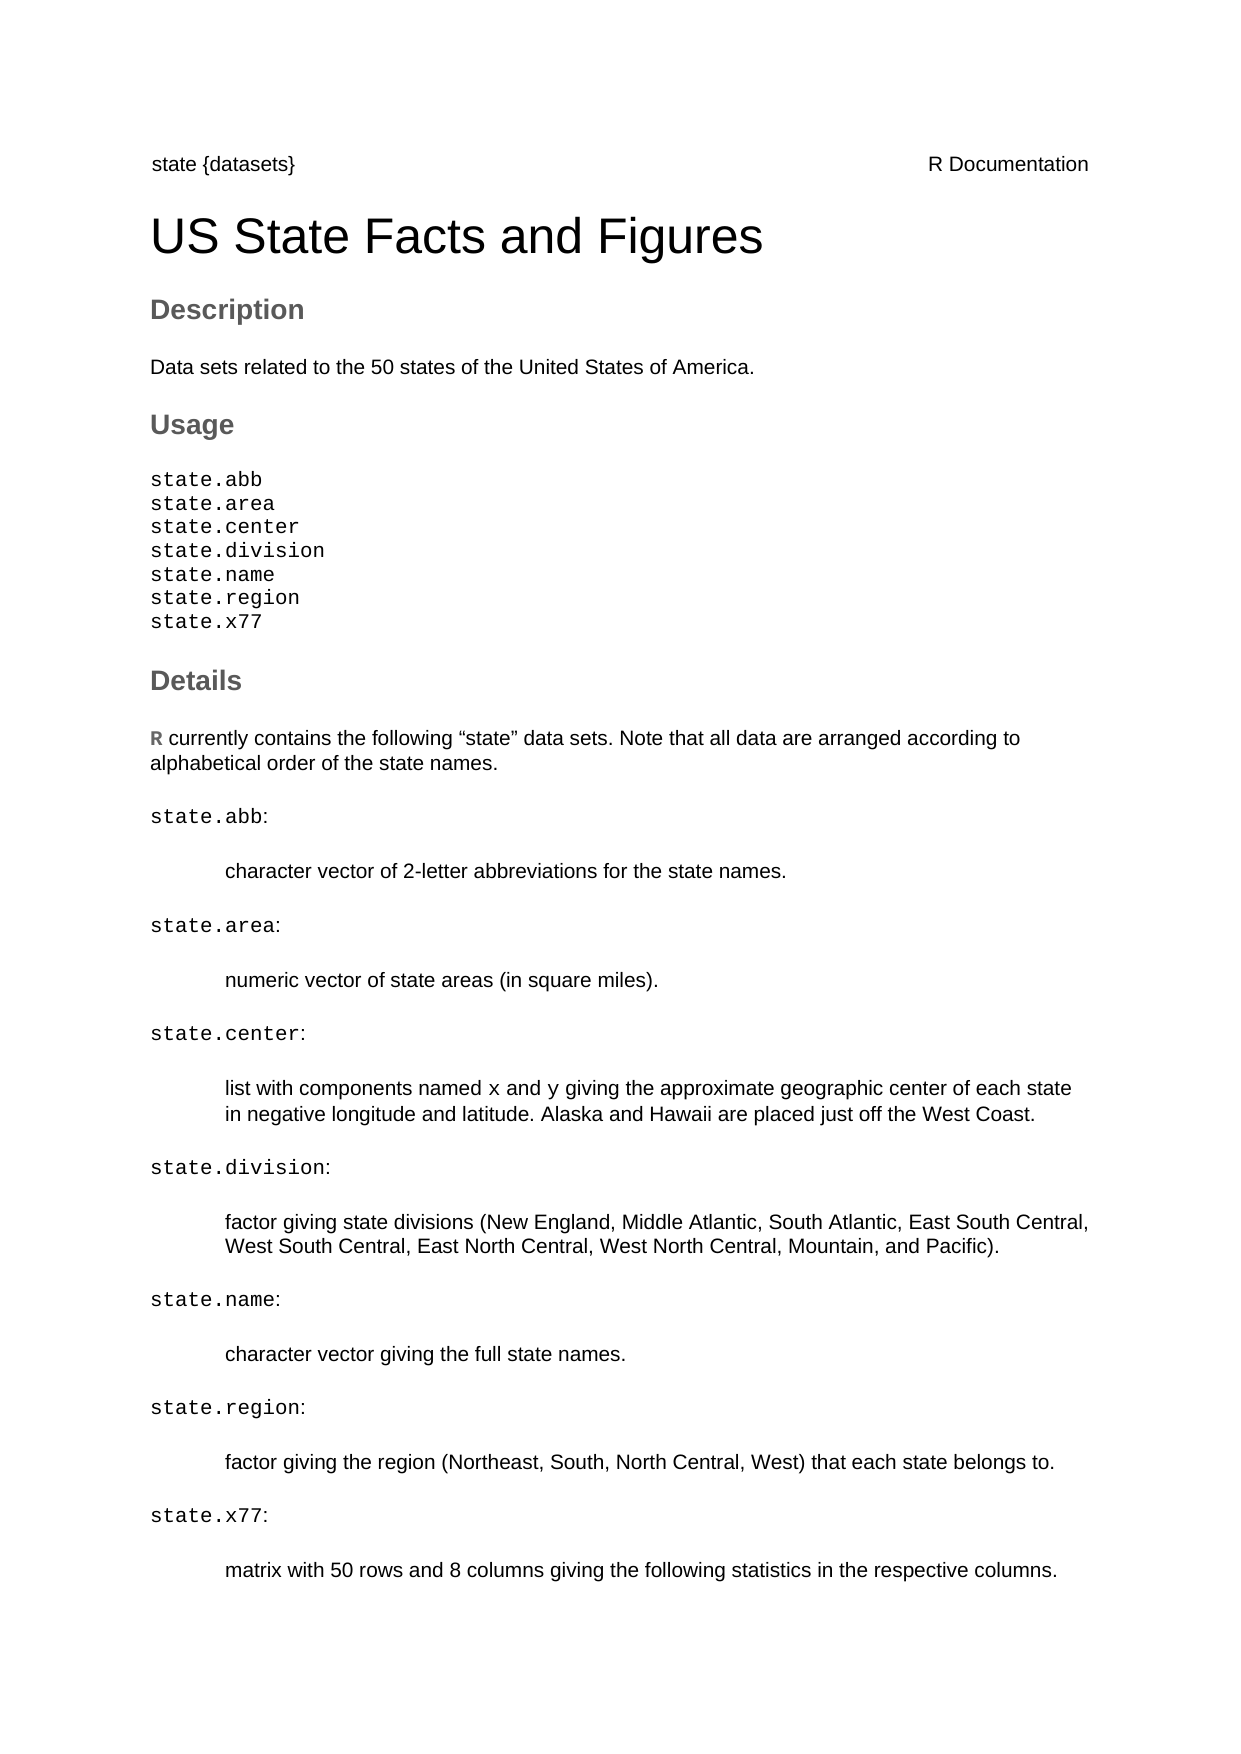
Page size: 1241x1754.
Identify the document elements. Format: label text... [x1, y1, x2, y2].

text Usage [150, 408, 1090, 440]
text factor giving the region (Northeast, South, North Central, West) that each state belongs to. [225, 1450, 1090, 1474]
text state.x77: [150, 1503, 1090, 1529]
text R currently contains the following “state” data sets. Note that all data are arranged according to alphabetical order of the state names. [150, 725, 1090, 775]
text factor giving state divisions (New England, Middle Atlantic, South Atlantic, East South Central, West South Central, East North Central, West North Central, Mountain, and Pacific). [225, 1209, 1090, 1257]
text state.name: [150, 1287, 1090, 1312]
text state.area [150, 493, 1090, 516]
text state.name [150, 564, 1090, 587]
text state.center: [150, 1021, 1090, 1046]
text Details [150, 664, 1090, 696]
text state.region: [150, 1395, 1090, 1421]
text state.x77 [150, 611, 1090, 635]
text state.division: [150, 1154, 1090, 1180]
table_header R Documentation [594, 150, 1090, 177]
text state.abb [150, 469, 1090, 493]
text Description [150, 293, 1090, 325]
text state.abb: [150, 804, 1090, 830]
text character vector of 2-letter abbreviations for the state names. [225, 859, 1090, 883]
text character vector giving the full state names. [225, 1342, 1090, 1366]
text Data sets related to the 50 states of the United States of America. [150, 354, 1090, 378]
table_header state {datasets} [150, 150, 594, 177]
text state.center [150, 516, 1090, 540]
text matrix with 50 rows and 8 columns giving the following statistics in the respective columns. [225, 1558, 1090, 1582]
text state.division [150, 540, 1090, 564]
text numeric vector of state areas (in square miles). [225, 967, 1090, 991]
text state.region [150, 587, 1090, 611]
text state.area: [150, 912, 1090, 938]
text list with components named x and y giving the approximate geographic center of each state in negative longitude and latitude. Alaska and Hawaii are placed just off the West Coast. [225, 1076, 1090, 1125]
text US State Facts and Figures [150, 206, 1090, 264]
